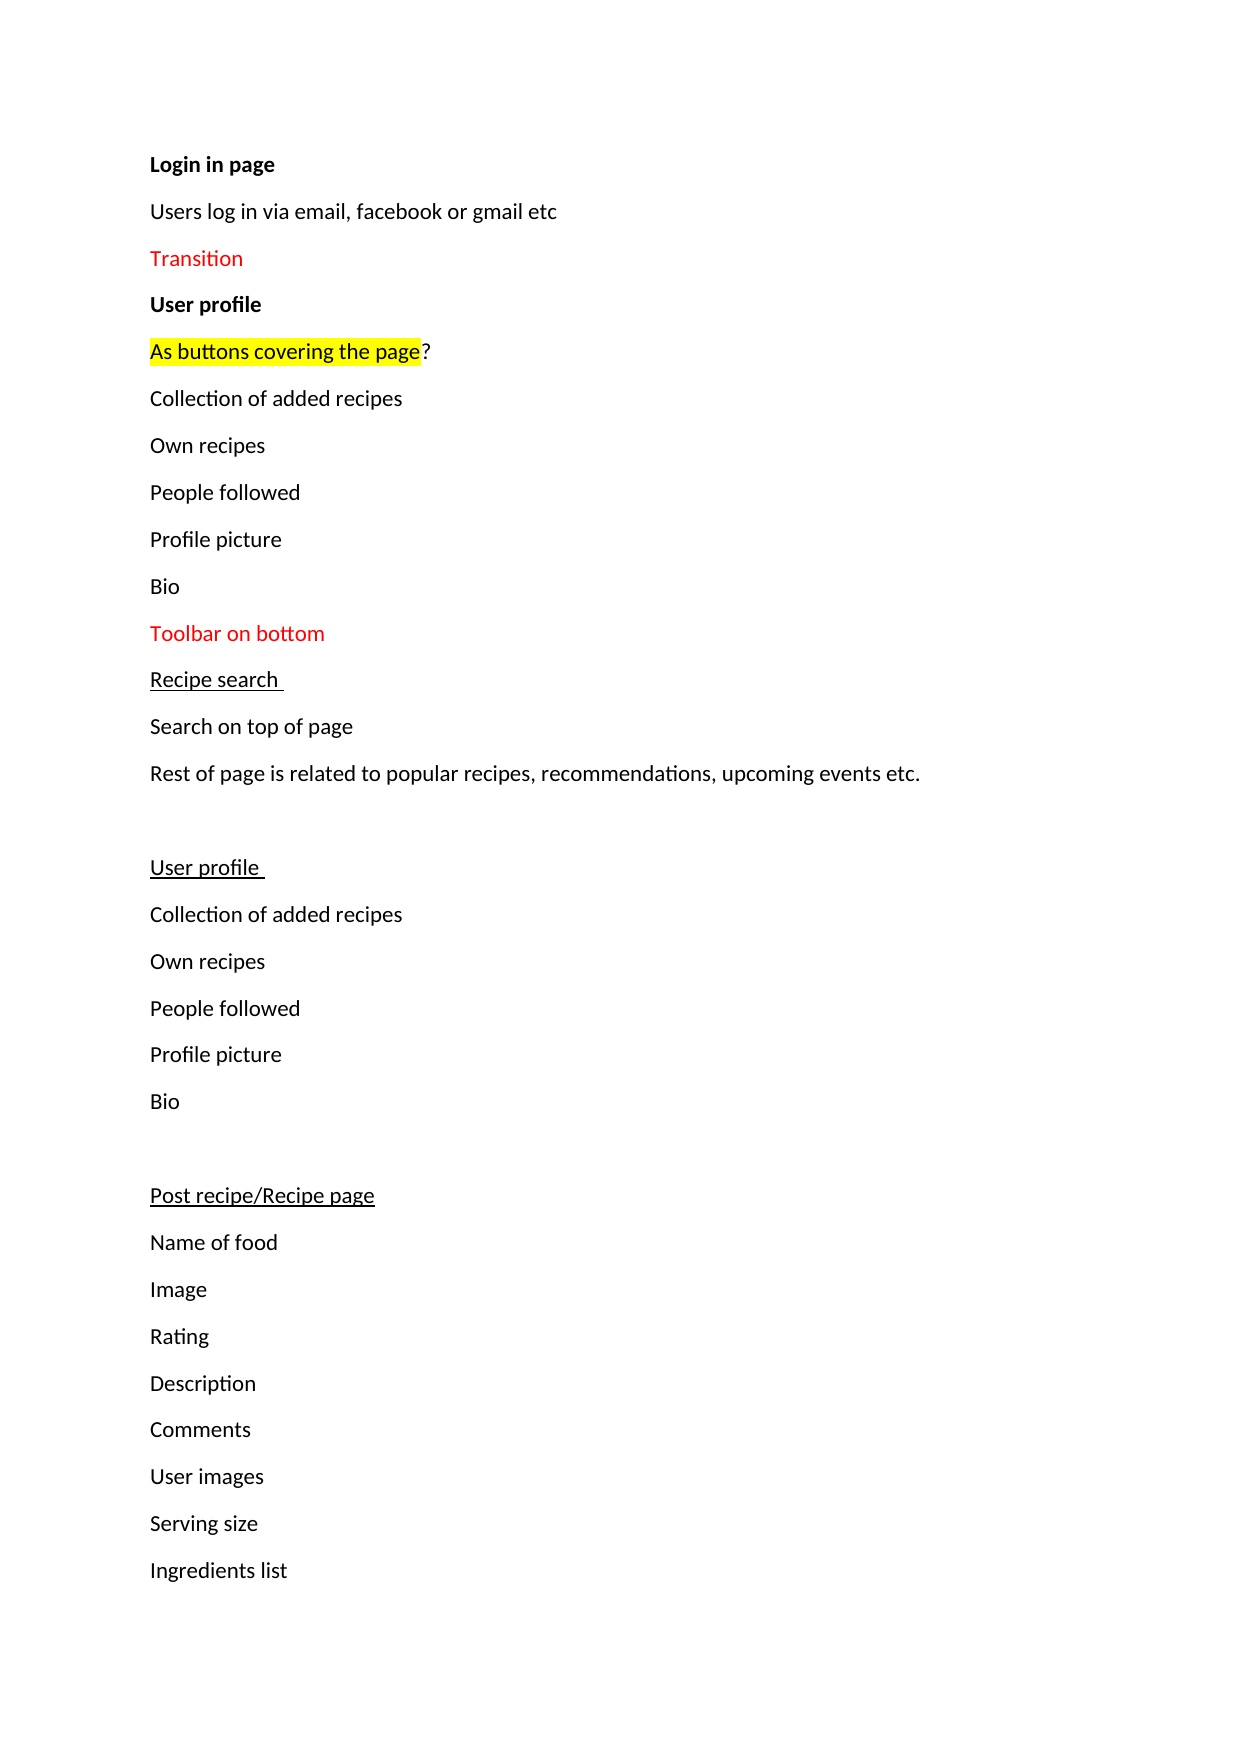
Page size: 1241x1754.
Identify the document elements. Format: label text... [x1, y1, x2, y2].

text Profile picture [150, 1041, 1090, 1069]
text Rest of page is related to popular recipes, recommendations, upcoming events etc. [150, 759, 1090, 787]
text Collection of added recipes [150, 900, 1090, 928]
text Own recipes [150, 947, 1090, 975]
text Transition [150, 244, 1090, 272]
text Post recipe/Recipe page [150, 1181, 1090, 1209]
text People followed [150, 994, 1090, 1022]
text User profile [150, 853, 1090, 881]
text Serving size [150, 1509, 1090, 1537]
text Own recipes [150, 431, 1090, 459]
text As buttons covering the page? [150, 337, 1090, 366]
text Users log in via email, facebook or gmail etc [150, 197, 1090, 225]
text Recipe search [150, 666, 1090, 694]
text Toolbar on bottom [150, 619, 1090, 647]
text Bio [150, 572, 1090, 600]
text Ingredients list [150, 1556, 1090, 1584]
text Name of food [150, 1228, 1090, 1256]
text User images [150, 1462, 1090, 1491]
text Description [150, 1369, 1090, 1397]
text Image [150, 1275, 1090, 1303]
text People followed [150, 478, 1090, 506]
text User profile [150, 291, 1090, 319]
text Bio [150, 1087, 1090, 1116]
text Search on top of page [150, 712, 1090, 741]
text Comments [150, 1416, 1090, 1444]
text Profile picture [150, 525, 1090, 553]
text Rating [150, 1322, 1090, 1350]
text Collection of added recipes [150, 384, 1090, 412]
text Login in page [150, 150, 1090, 178]
